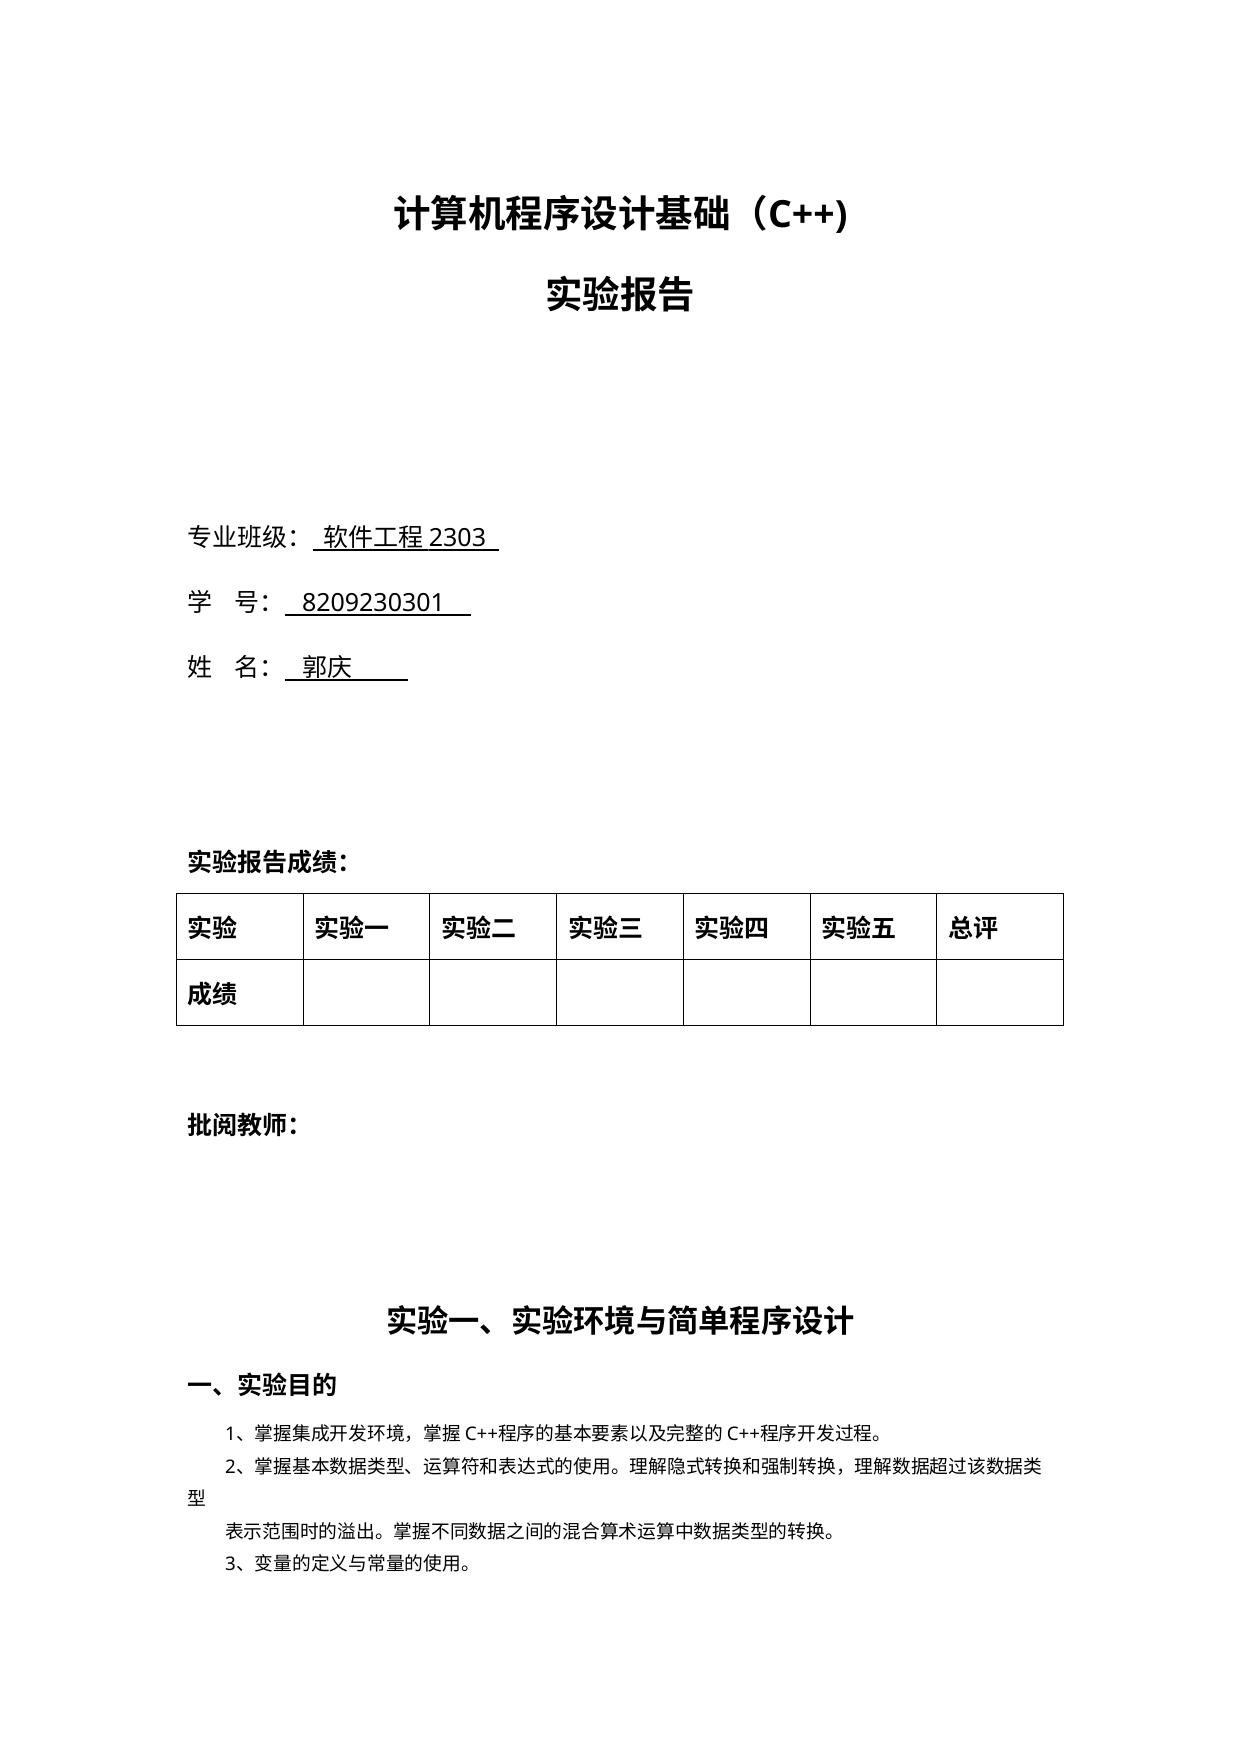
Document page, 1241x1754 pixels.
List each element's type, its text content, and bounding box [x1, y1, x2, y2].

table_header 实验三 [557, 894, 683, 959]
table_cell [557, 960, 683, 1025]
text 专业班级： 软件工程2303 [187, 503, 1053, 568]
table_header 实验二 [430, 894, 556, 959]
text 3、变量的定义与常量的使用。 [187, 1546, 1053, 1579]
table_header 实验 [177, 894, 303, 959]
table_header 实验五 [811, 894, 936, 959]
table_header 实验四 [684, 894, 810, 959]
text 实验报告成绩： [187, 828, 1053, 893]
table_header 总评 [937, 894, 1063, 959]
table_cell [937, 960, 1063, 1025]
table_header 实验一 [304, 894, 429, 959]
text 批阅教师： [187, 1091, 1053, 1156]
text 计算机程序设计基础（C++) [187, 178, 1053, 243]
text 1、掌握集成开发环境，掌握C++程序的基本要素以及完整的C++程序开发过程。 [187, 1416, 1053, 1449]
text 姓 名： 郭庆 [187, 633, 1053, 698]
table_cell [811, 960, 936, 1025]
table_cell [430, 960, 556, 1025]
text 学 号： 8209230301 [187, 568, 1053, 633]
table_cell 成绩 [177, 960, 303, 1025]
text 实验一、实验环境与简单程序设计 [187, 1286, 1053, 1351]
text 2、掌握基本数据类型、运算符和表达式的使用。理解隐式转换和强制转换，理解数据超过该数据类型 [187, 1449, 1053, 1514]
text 表示范围时的溢出。掌握不同数据之间的混合算术运算中数据类型的转换。 [187, 1514, 1053, 1546]
text 一、实验目的 [187, 1351, 1053, 1416]
text 实验报告 [187, 259, 1053, 324]
table_cell [684, 960, 810, 1025]
table_cell [304, 960, 429, 1025]
